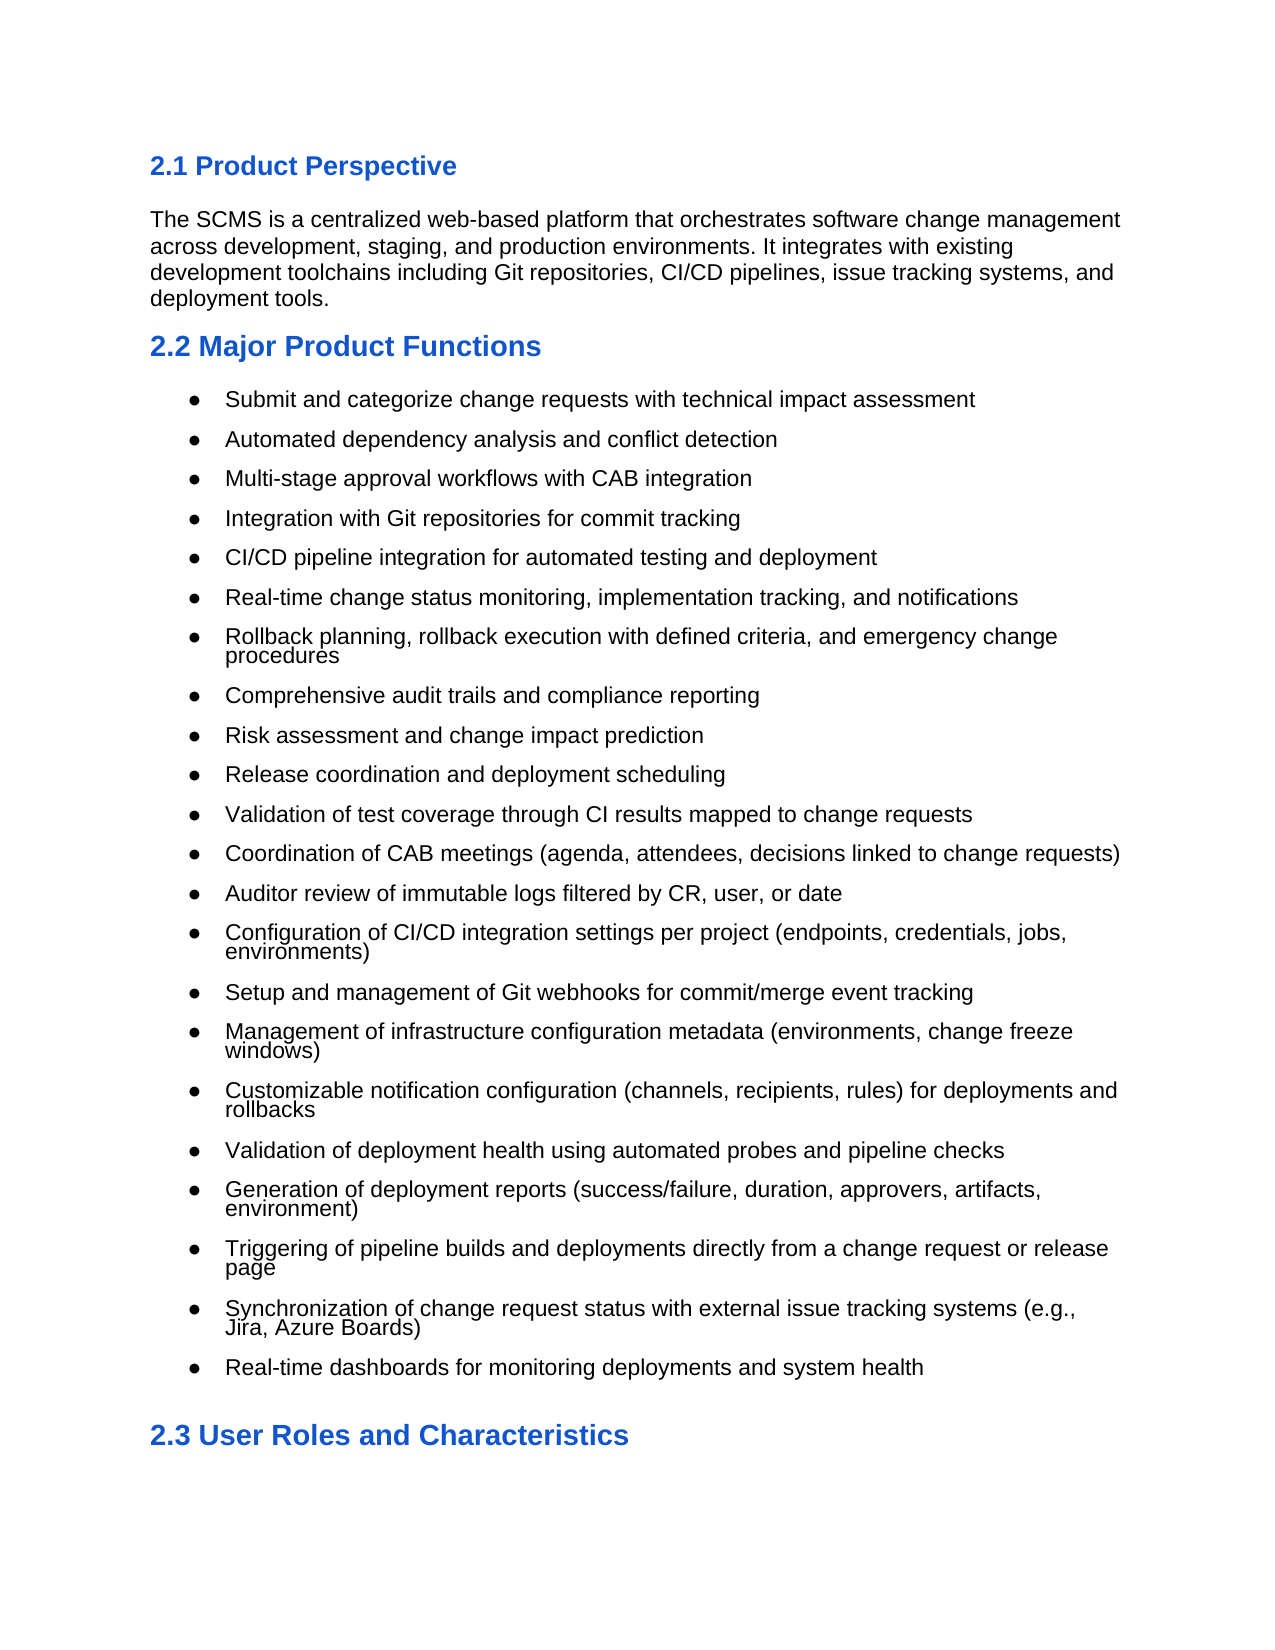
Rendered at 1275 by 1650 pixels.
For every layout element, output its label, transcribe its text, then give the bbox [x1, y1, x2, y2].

text The SCMS is a centralized web-based platform that orchestrates software change management across development, staging, and production environments. It integrates with existing development toolchains including Git repositories, CI/CD pipelines, issue tracking systems, and deployment tools. [150, 206, 1125, 312]
list CI/CD pipeline integration for automated testing and deployment [187, 550, 1125, 589]
list Real-time dashboards for monitoring deployments and system health [187, 1359, 1125, 1399]
list Management of infrastructure configuration metadata (environments, change freeze windows) [187, 1024, 1125, 1083]
list Release coordination and deployment scheduling [187, 767, 1125, 807]
list Comprehensive audit trails and compliance reporting [187, 688, 1125, 728]
list Coordination of CAB meetings (agenda, attendees, decisions linked to change requests) [187, 846, 1125, 886]
list Real-time change status monitoring, implementation tracking, and notifications [187, 589, 1125, 629]
subtitle 2.3 User Roles and Characteristics [150, 1425, 1125, 1451]
list Triggering of pipeline builds and deployments directly from a change request or release page [187, 1241, 1125, 1300]
list Generation of deployment reports (success/failure, duration, approvers, artifacts, environment) [187, 1182, 1125, 1241]
subtitle 2.1 Product Perspective [150, 150, 1125, 181]
subtitle 2.2 Major Product Functions [150, 337, 1125, 362]
list Setup and management of Git webhooks for commit/merge event tracking [187, 984, 1125, 1024]
list Configuration of CI/CD integration settings per project (endpoints, credentials, jobs, environments) [187, 925, 1125, 984]
list Synchronization of change request status with external issue tracking systems (e.g., Jira, Azure Boards) [187, 1300, 1125, 1359]
list Customizable notification configuration (channels, recipients, rules) for deployments and rollbacks [187, 1083, 1125, 1142]
list Auditor review of immutable logs filtered by CR, user, or date [187, 886, 1125, 925]
list Rollback planning, rollback execution with defined criteria, and emergency change procedures [187, 629, 1125, 688]
list Validation of deployment health using automated probes and pipeline checks [187, 1142, 1125, 1182]
list Submit and categorize change requests with technical impact assessment [187, 392, 1125, 431]
list Integration with Git repositories for commit tracking [187, 510, 1125, 550]
list Validation of test coverage through CI results mapped to change requests [187, 807, 1125, 846]
list Multi-stage approval workflows with CAB integration [187, 471, 1125, 510]
list Automated dependency analysis and conflict detection [187, 431, 1125, 471]
list Risk assessment and change impact prediction [187, 728, 1125, 767]
